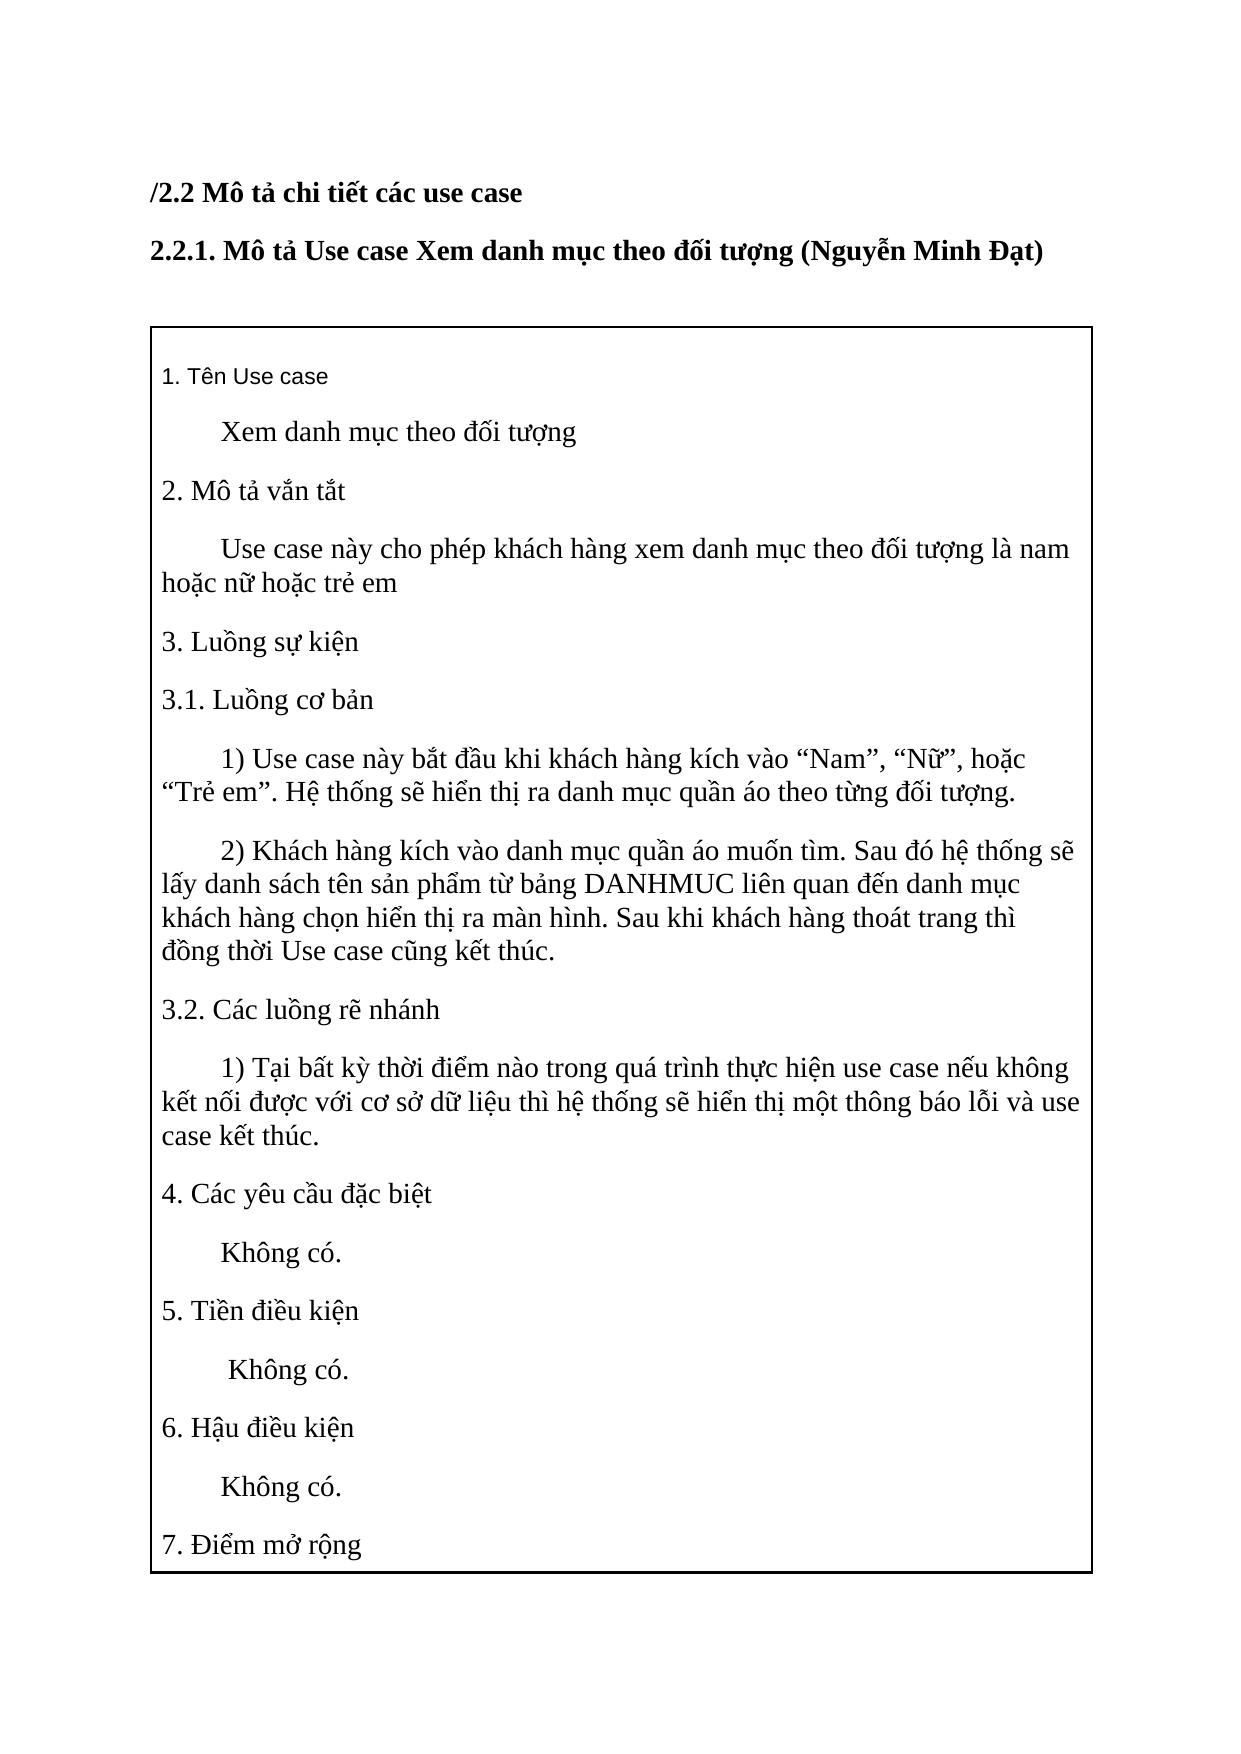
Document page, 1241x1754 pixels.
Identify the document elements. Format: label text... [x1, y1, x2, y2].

text /2.2 Mô tả chi tiết các use case [150, 175, 1090, 208]
text 2.2.1. Mô tả Use case Xem danh mục theo đối tượng (Nguyễn Minh Đạt) [150, 233, 1090, 267]
